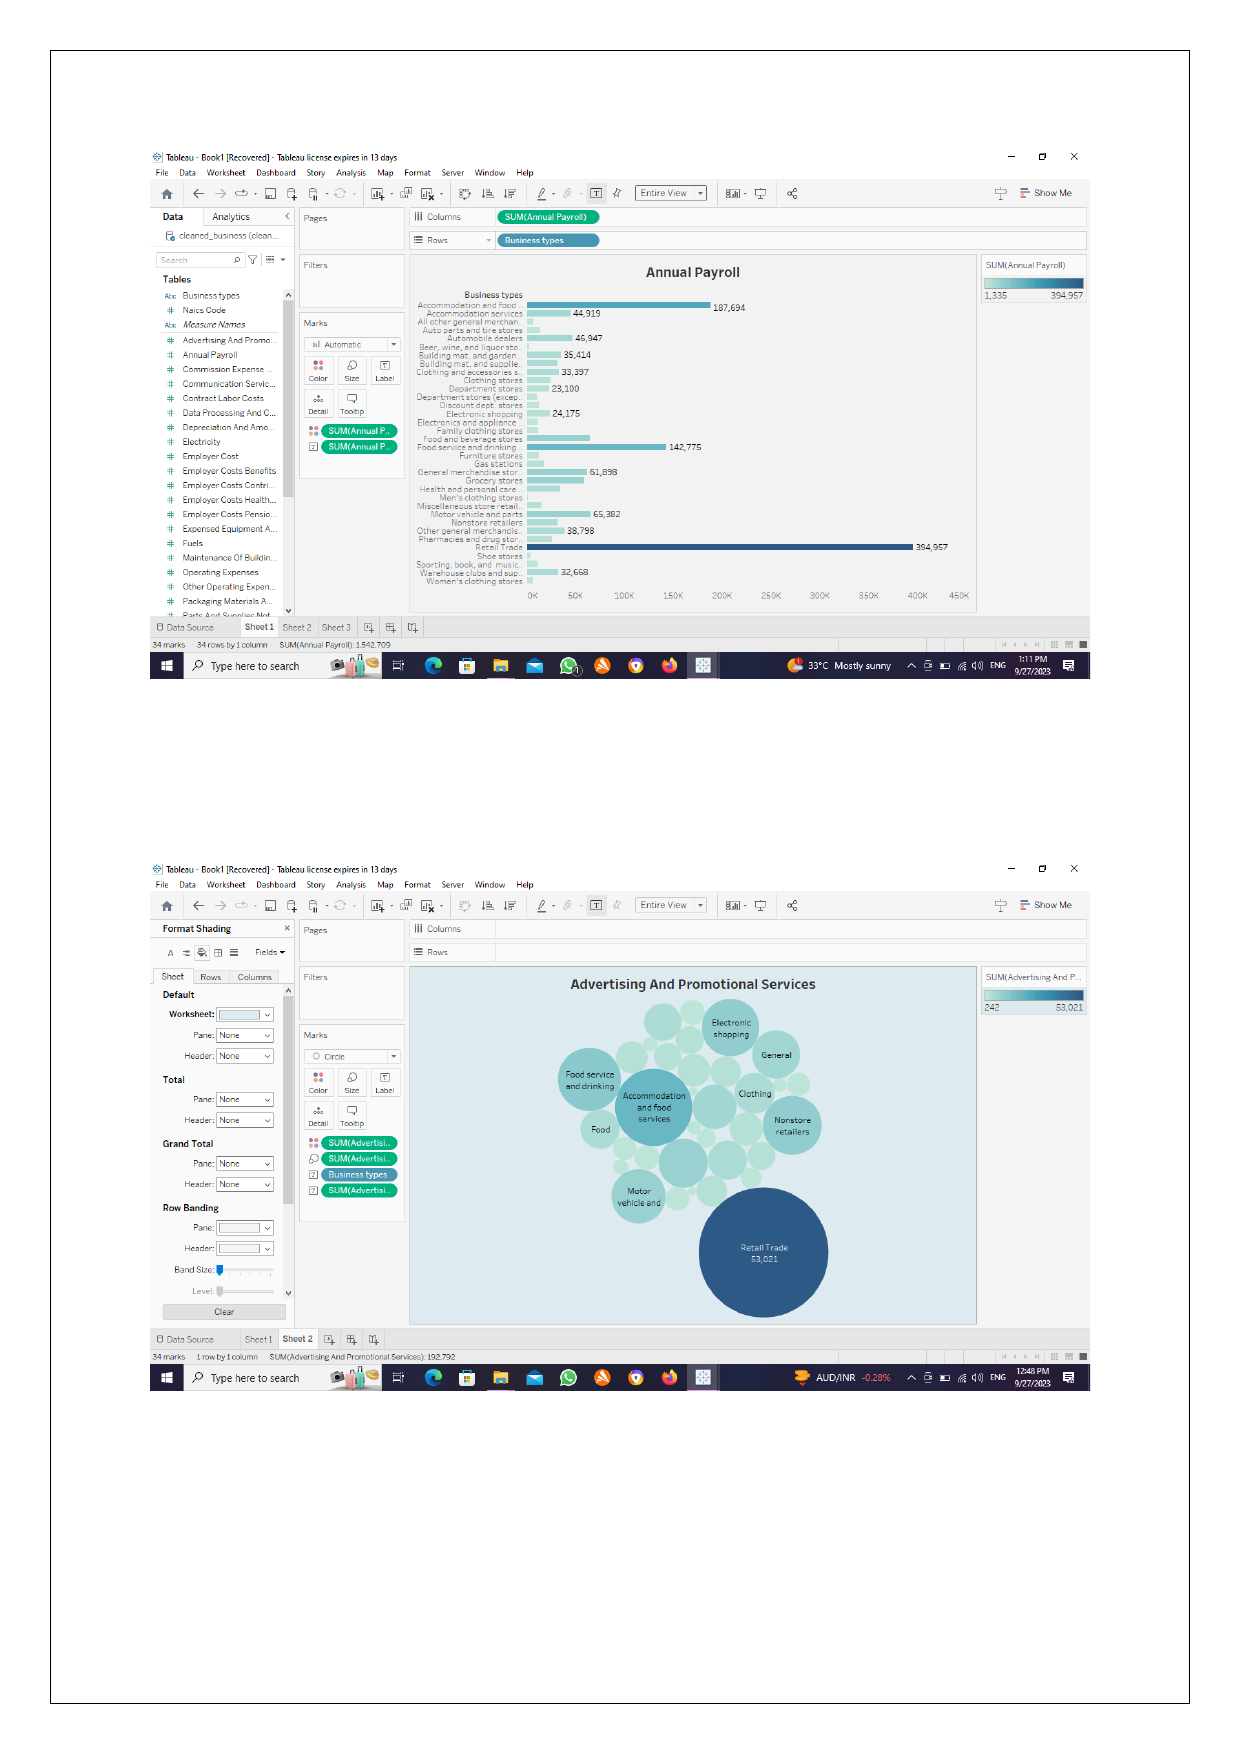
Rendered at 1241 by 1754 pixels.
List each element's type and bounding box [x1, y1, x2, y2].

picture [150, 861, 1091, 1391]
picture [150, 150, 1091, 679]
